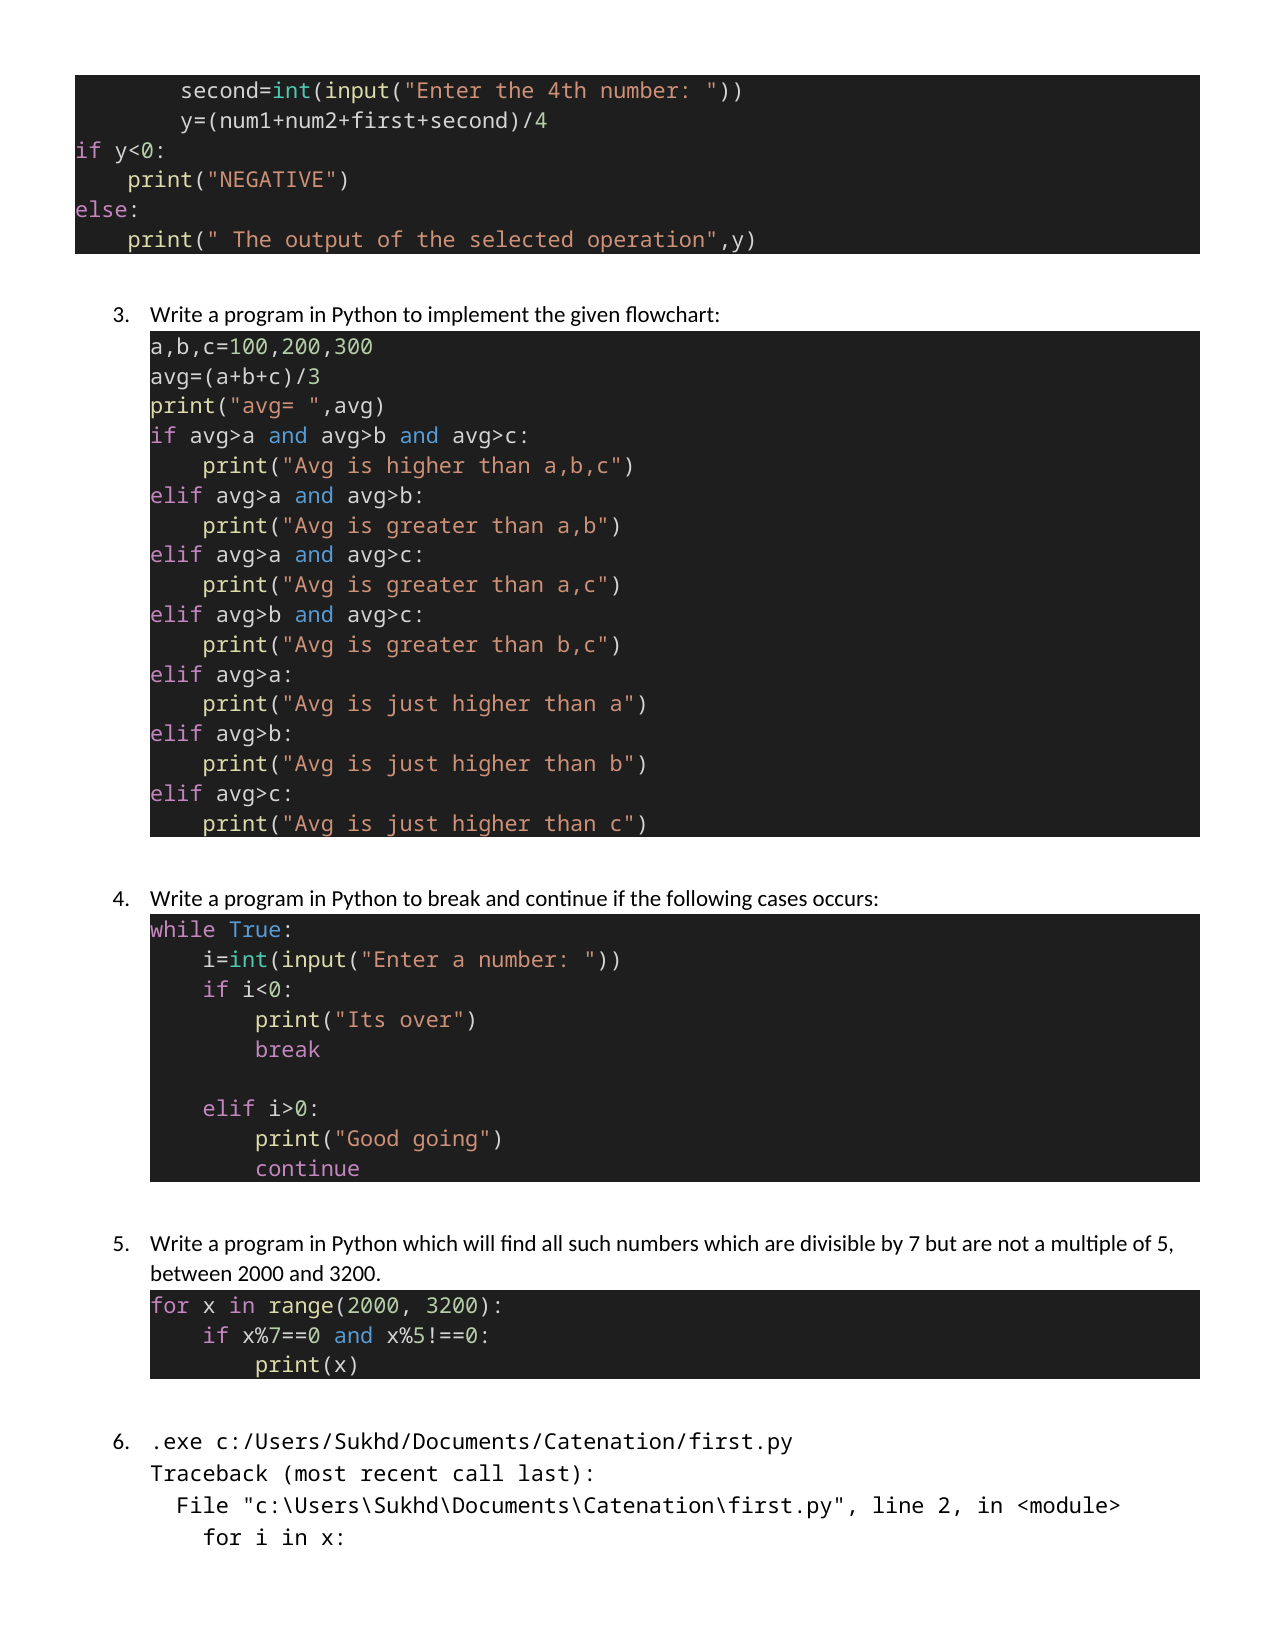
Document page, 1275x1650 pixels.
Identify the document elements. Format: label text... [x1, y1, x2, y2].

list File "c:\Users\Sukhd\Documents\Catenation\first.py", line 2, in <module> [150, 1490, 1200, 1520]
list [112, 1426, 1200, 1456]
list print("Avg is greater than b,c") [150, 629, 1200, 658]
list Write a program in Python which will find all such numbers which are divisible by 7 but are not a multiple of 5, between 2000 and 3200. [112, 1229, 1200, 1288]
list print("Avg is just higher than b") [150, 748, 1200, 778]
list elif avg>b: [150, 718, 1200, 748]
list if x%7==0 and x%5!==0: [150, 1319, 1200, 1349]
list if avg>a and avg>b and avg>c: [150, 420, 1200, 450]
list elif i>0: [150, 1093, 1200, 1123]
text else: [75, 194, 1200, 224]
list Write a program in Python to break and continue if the following cases occurs: [112, 884, 1200, 912]
list avg=(a+b+c)/3 [150, 361, 1200, 390]
list print("avg= ",avg) [150, 390, 1200, 420]
text second=int(input("Enter the 4th number: ")) [75, 75, 1200, 105]
list elif avg>a: [150, 658, 1200, 688]
list for x in range(2000, 3200): [150, 1290, 1200, 1319]
list print("Its over") [150, 1004, 1200, 1033]
list while True: [150, 914, 1200, 944]
list Traceback (most recent call last): [150, 1458, 1200, 1488]
list print(x) [150, 1349, 1200, 1379]
list break [150, 1033, 1200, 1063]
list elif avg>b and avg>c: [150, 599, 1200, 629]
text y=(num1+num2+first+second)/4 [75, 105, 1200, 134]
list Write a program in Python to implement the given flowchart: [112, 301, 1200, 329]
list print("Avg is higher than a,b,c") [150, 450, 1200, 480]
text if y<0: [75, 134, 1200, 164]
list elif avg>c: [150, 778, 1200, 807]
list elif avg>a and avg>b: [150, 480, 1200, 509]
list for i in x: [150, 1522, 1200, 1552]
list a,b,c=100,200,300 [150, 331, 1200, 361]
list print("Avg is greater than a,c") [150, 569, 1200, 599]
list print("Avg is greater than a,b") [150, 509, 1200, 539]
list elif avg>a and avg>c: [150, 539, 1200, 569]
list continue [150, 1153, 1200, 1182]
list print("Avg is just higher than a") [150, 688, 1200, 718]
text print(" The output of the selected operation",y) [75, 224, 1200, 254]
text print("NEGATIVE") [75, 164, 1200, 194]
list print("Good going") [150, 1123, 1200, 1153]
list i=int(input("Enter a number: ")) [150, 944, 1200, 974]
list print("Avg is just higher than c") [150, 807, 1200, 837]
list if i<0: [150, 974, 1200, 1004]
